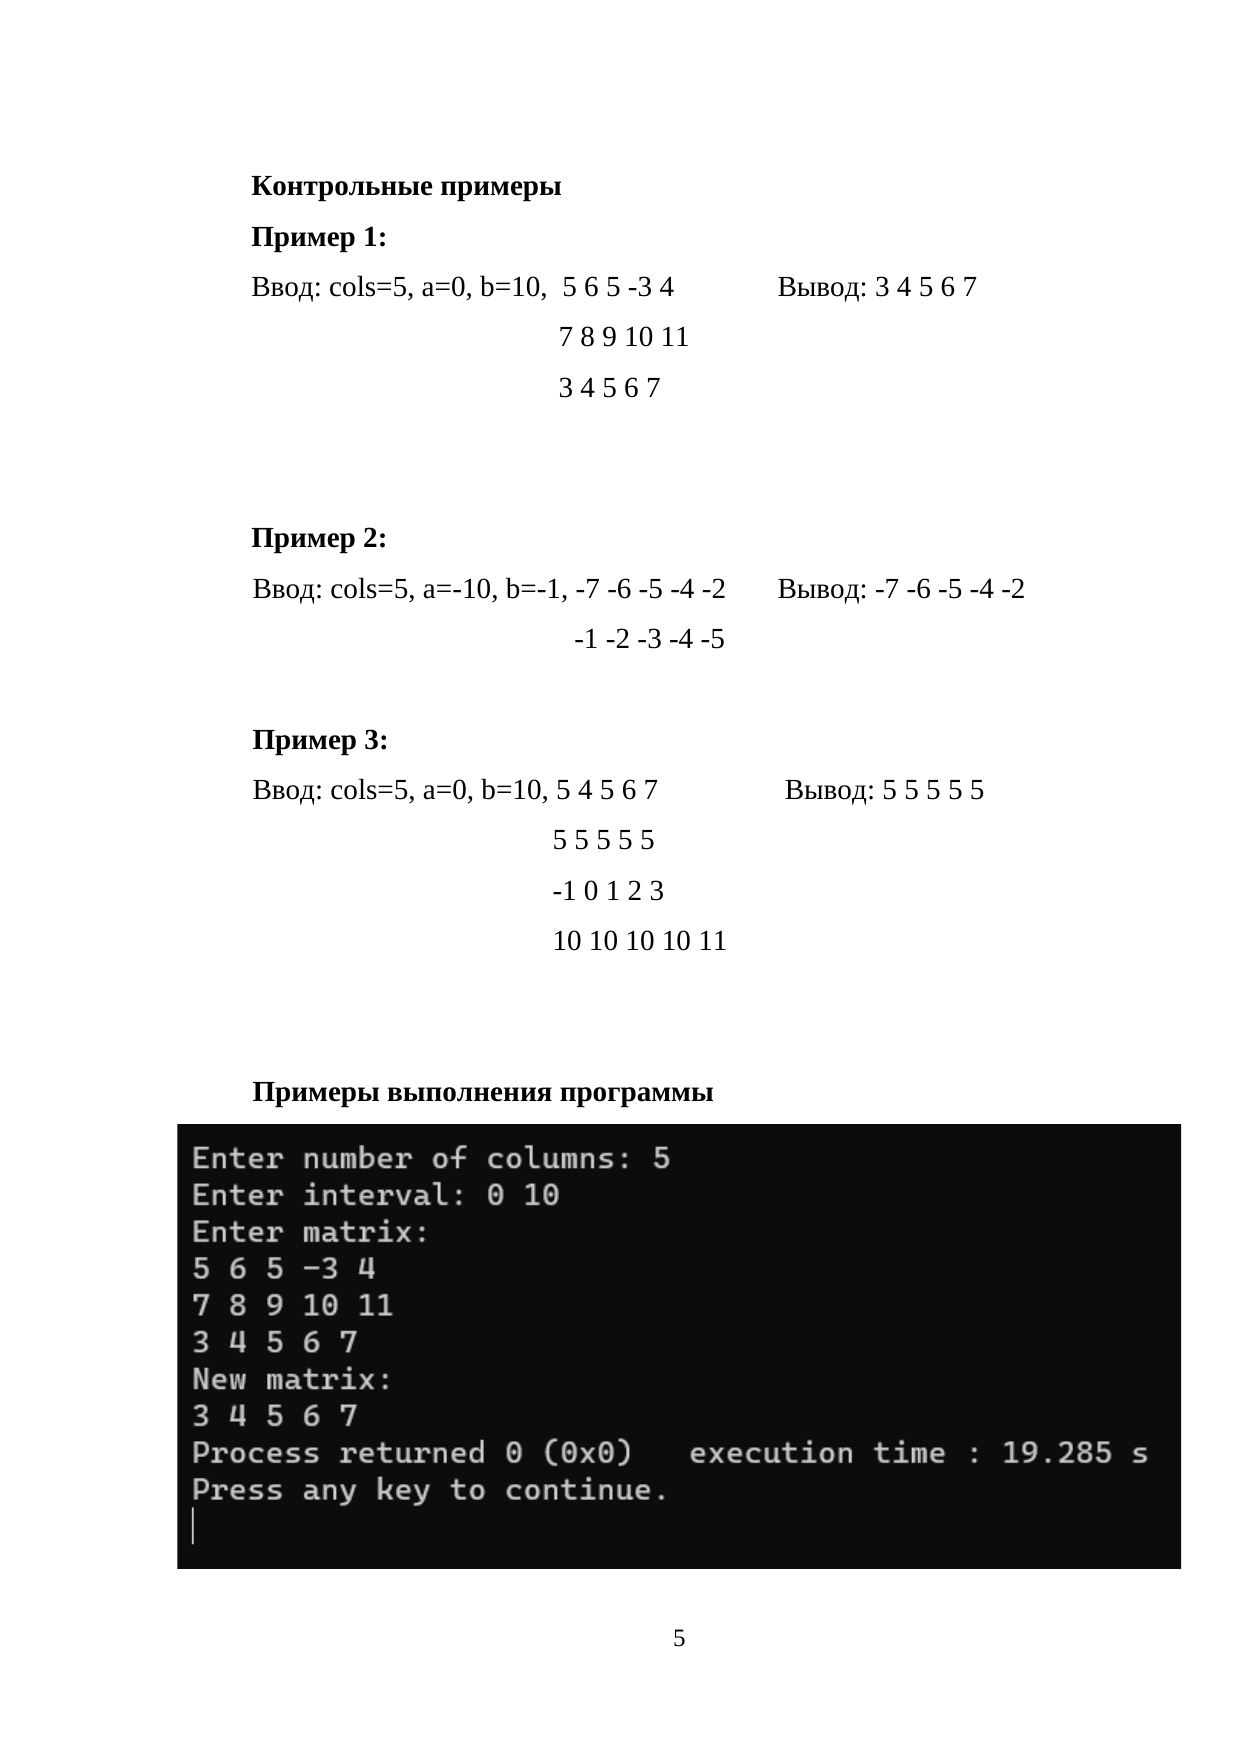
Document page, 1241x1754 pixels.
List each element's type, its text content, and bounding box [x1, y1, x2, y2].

text Пример 3: [177, 722, 1181, 755]
text Примеры выполнения программы [177, 1074, 1181, 1108]
picture [177, 1124, 1182, 1569]
text -1 -2 -3 -4 -5 [552, 621, 1181, 655]
text Пример 2: [177, 521, 1181, 554]
text Пример 1: [177, 219, 1181, 252]
text Контрольные примеры [177, 168, 1181, 202]
text 7 8 9 10 11 [477, 319, 1181, 353]
text 5 5 5 5 5 [177, 822, 1181, 856]
text 3 4 5 6 7 [477, 370, 1181, 403]
text Ввод: cols=5, a=0, b=10, 5 4 5 6 7 Вывод: 5 5 5 5 5 [177, 772, 1181, 806]
text 10 10 10 10 11 [177, 923, 1181, 957]
text Ввод: cols=5, a=0, b=10, 5 6 5 -3 4 Вывод: 3 4 5 6 7 [177, 269, 1181, 303]
text Ввод: cols=5, a=-10, b=-1, -7 -6 -5 -4 -2 Вывод: -7 -6 -5 -4 -2 [177, 571, 1181, 604]
text -1 0 1 2 3 [177, 873, 1181, 906]
